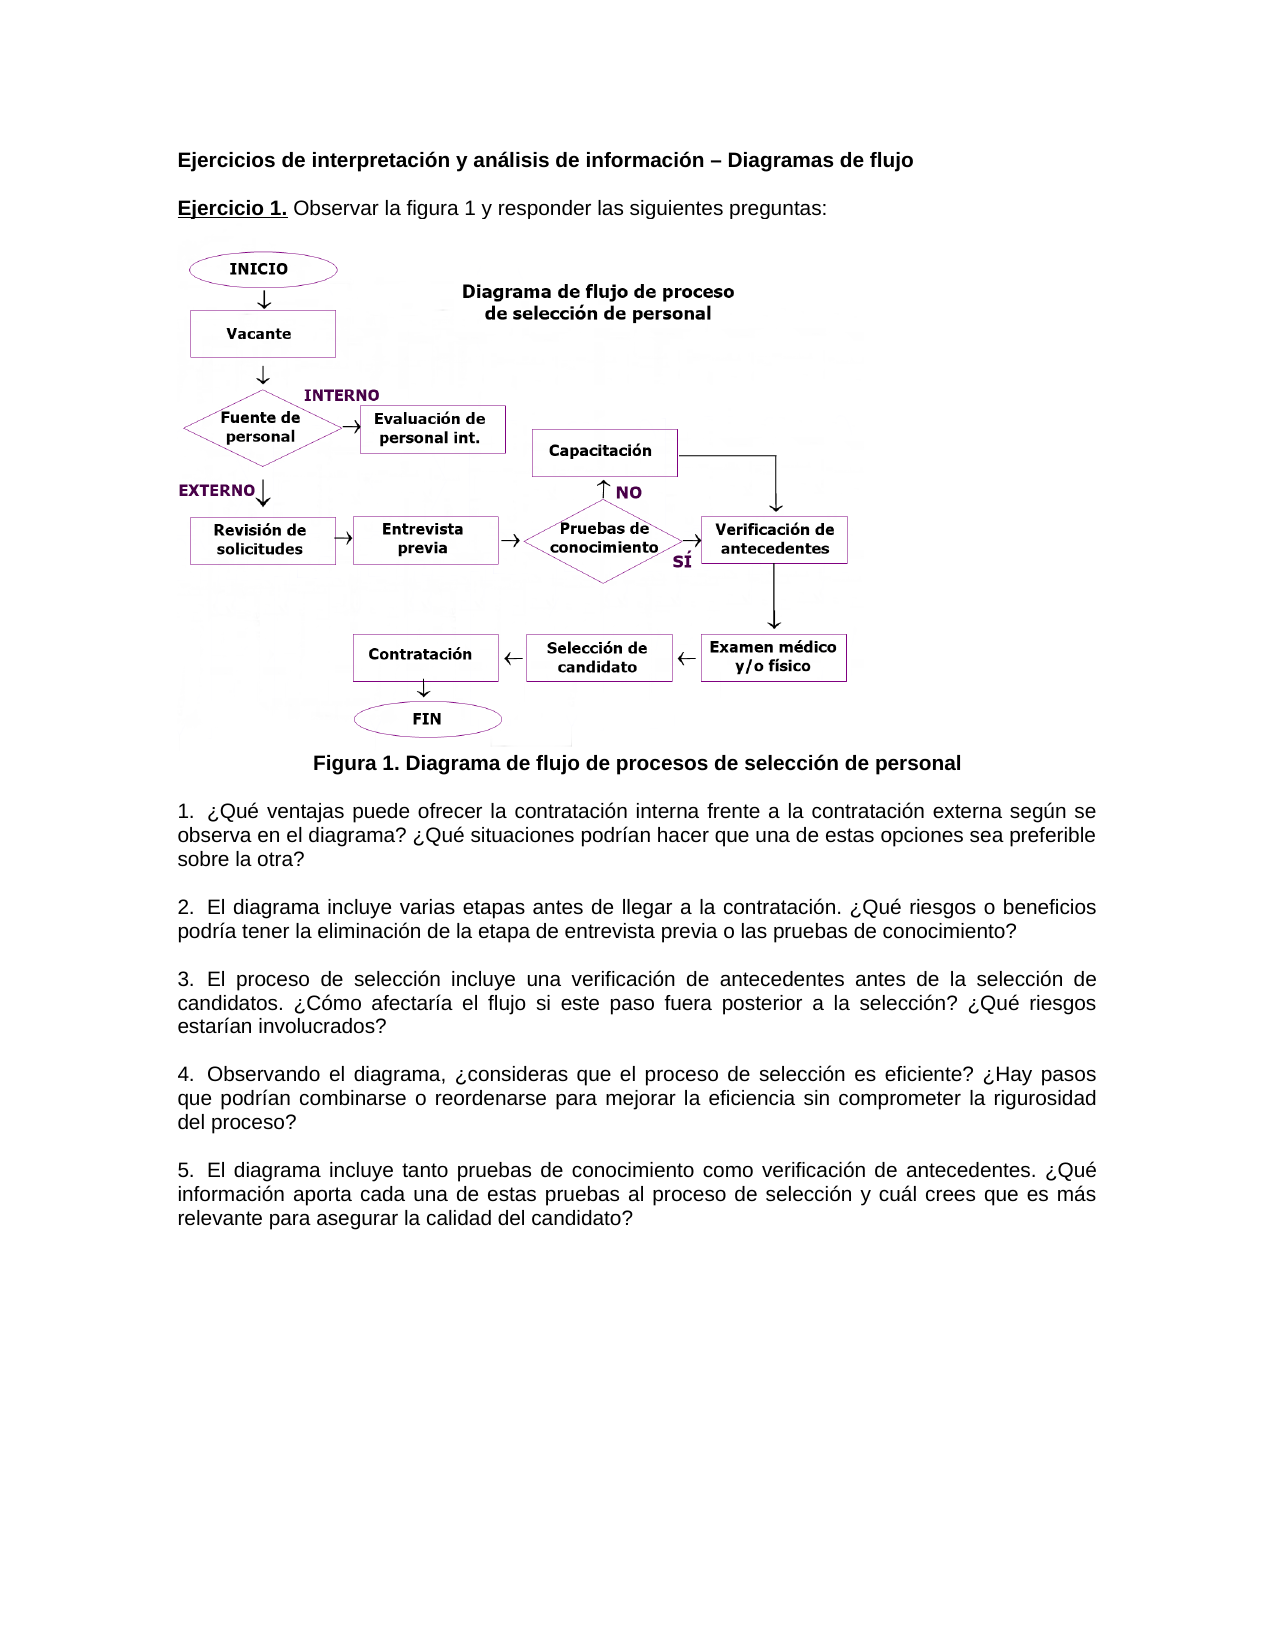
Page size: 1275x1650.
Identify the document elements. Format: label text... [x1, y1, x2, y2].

list El diagrama incluye tanto pruebas de conocimiento como verificación de antecedentes. ¿Qué información aporta cada una de estas pruebas al proceso de selección y cuál crees que es más relevante para asegurar la calidad del candidato? [177, 1158, 1098, 1230]
picture [177, 219, 864, 751]
text Ejercicios de interpretación y análisis de información – Diagramas de flujo [177, 148, 1098, 172]
text Ejercicio 1. Observar la figura 1 y responder las siguientes preguntas: [177, 196, 1098, 219]
list ¿Qué ventajas puede ofrecer la contratación interna frente a la contratación externa según se observa en el diagrama? ¿Qué situaciones podrían hacer que una de estas opciones sea preferible sobre la otra? [177, 799, 1098, 871]
text Figura 1. Diagrama de flujo de procesos de selección de personal [177, 751, 1098, 775]
list El proceso de selección incluye una verificación de antecedentes antes de la selección de candidatos. ¿Cómo afectaría el flujo si este paso fuera posterior a la selección? ¿Qué riesgos estarían involucrados? [177, 966, 1098, 1038]
list Observando el diagrama, ¿consideras que el proceso de selección es eficiente? ¿Hay pasos que podrían combinarse o reordenarse para mejorar la eficiencia sin comprometer la rigurosidad del proceso? [177, 1062, 1098, 1134]
list El diagrama incluye varias etapas antes de llegar a la contratación. ¿Qué riesgos o beneficios podría tener la eliminación de la etapa de entrevista previa o las pruebas de conocimiento? [177, 894, 1098, 942]
